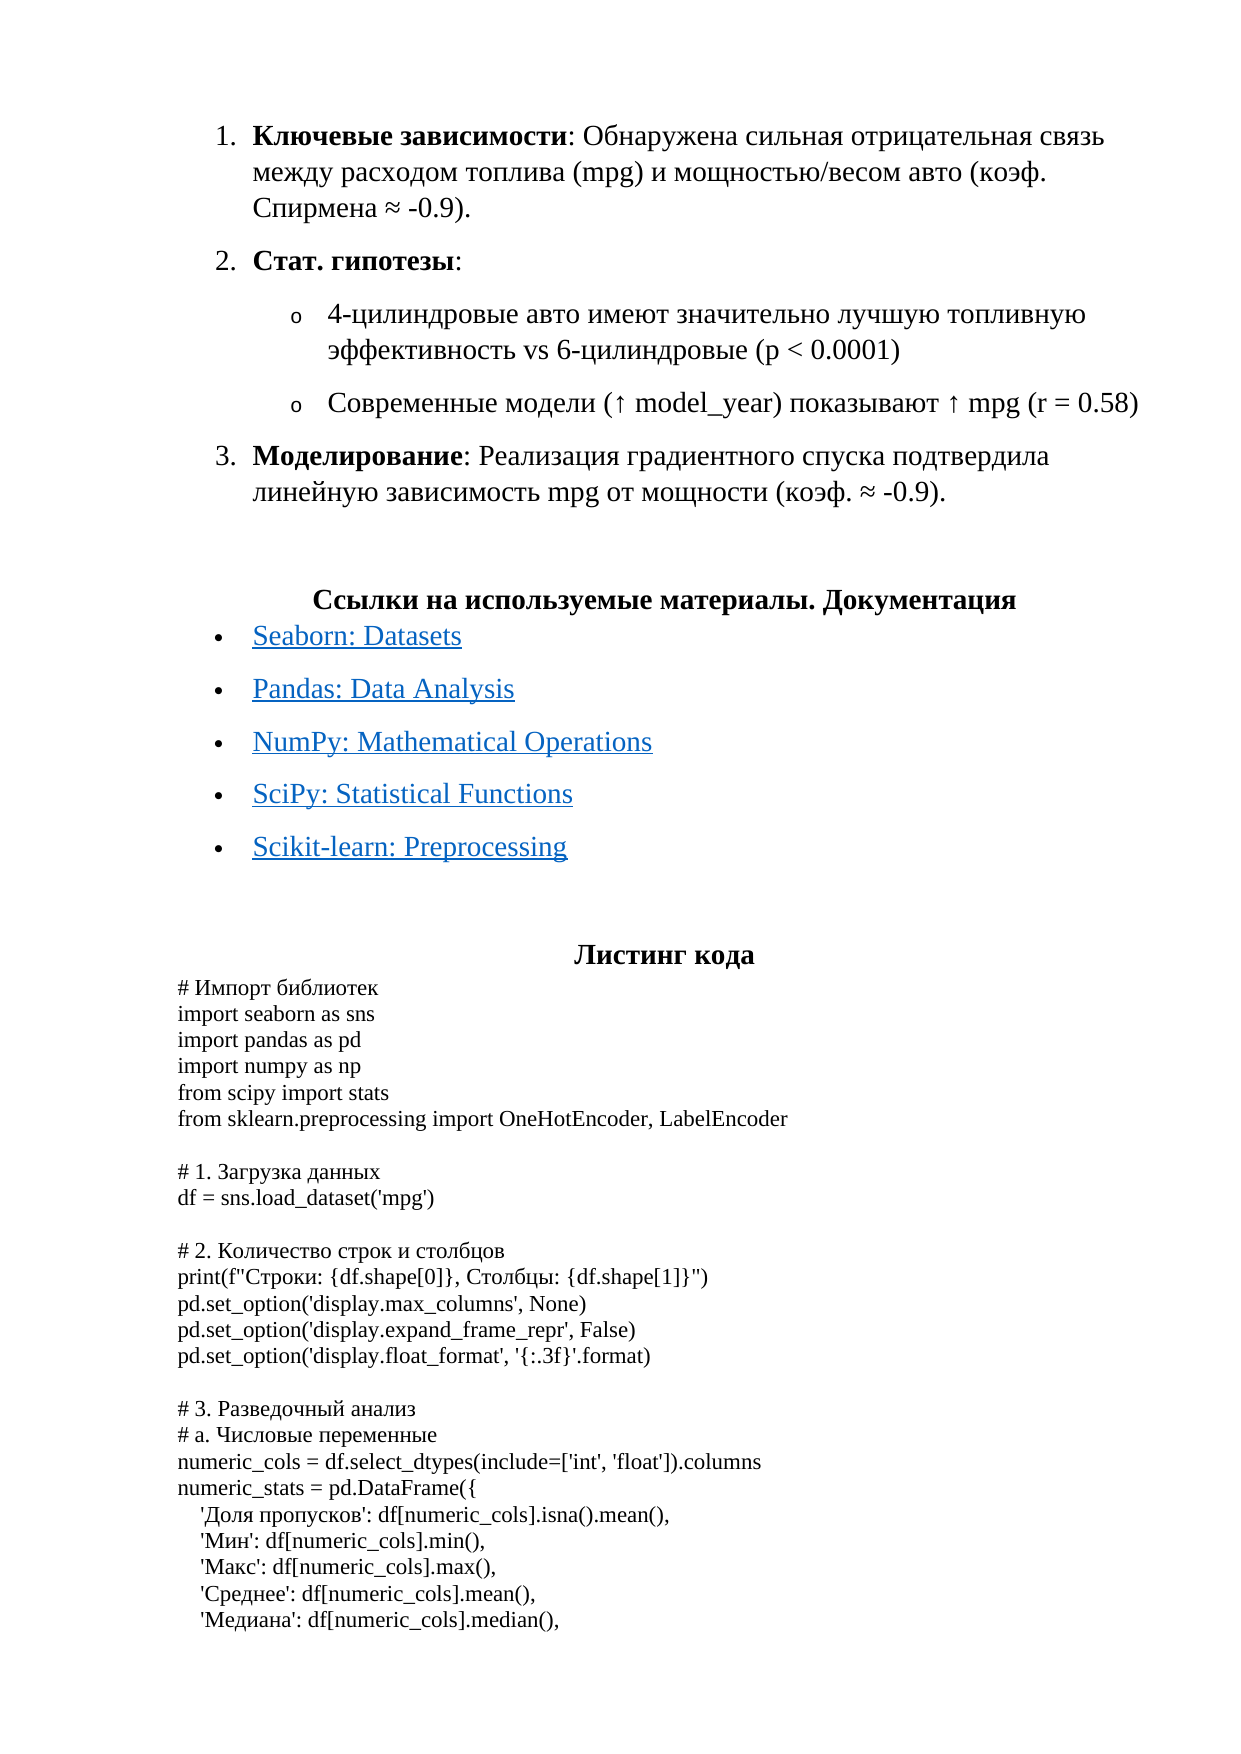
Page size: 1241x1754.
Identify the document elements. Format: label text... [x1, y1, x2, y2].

list Scikit-learn: Preprocessing [215, 829, 1152, 863]
list NumPy: Mathematical Operations [215, 724, 1152, 757]
list Стат. гипотезы: [215, 243, 1152, 277]
list SciPy: Statistical Functions [215, 777, 1152, 810]
subtitle Листинг кода [177, 937, 1152, 971]
list Pandas: Data Analysis [215, 671, 1152, 704]
list Seaborn: Datasets [215, 618, 1152, 652]
list 4-цилиндровые авто имеют значительно лучшую топливную эффективность vs 6-цилиндровые (p < 0.0001) [290, 296, 1152, 366]
list Современные модели (↑ model_year) показывают ↑ mpg (r = 0.58) [290, 385, 1152, 418]
subtitle Ссылки на используемые материалы. Документация [177, 582, 1152, 616]
list Моделирование: Реализация градиентного спуска подтвердила линейную зависимость mpg от мощности (коэф. ≈ -0.9). [215, 438, 1152, 507]
list Ключевые зависимости: Обнаружена сильная отрицательная связь между расходом топлива (mpg) и мощностью/весом авто (коэф. Спирмена ≈ -0.9). [215, 118, 1152, 224]
